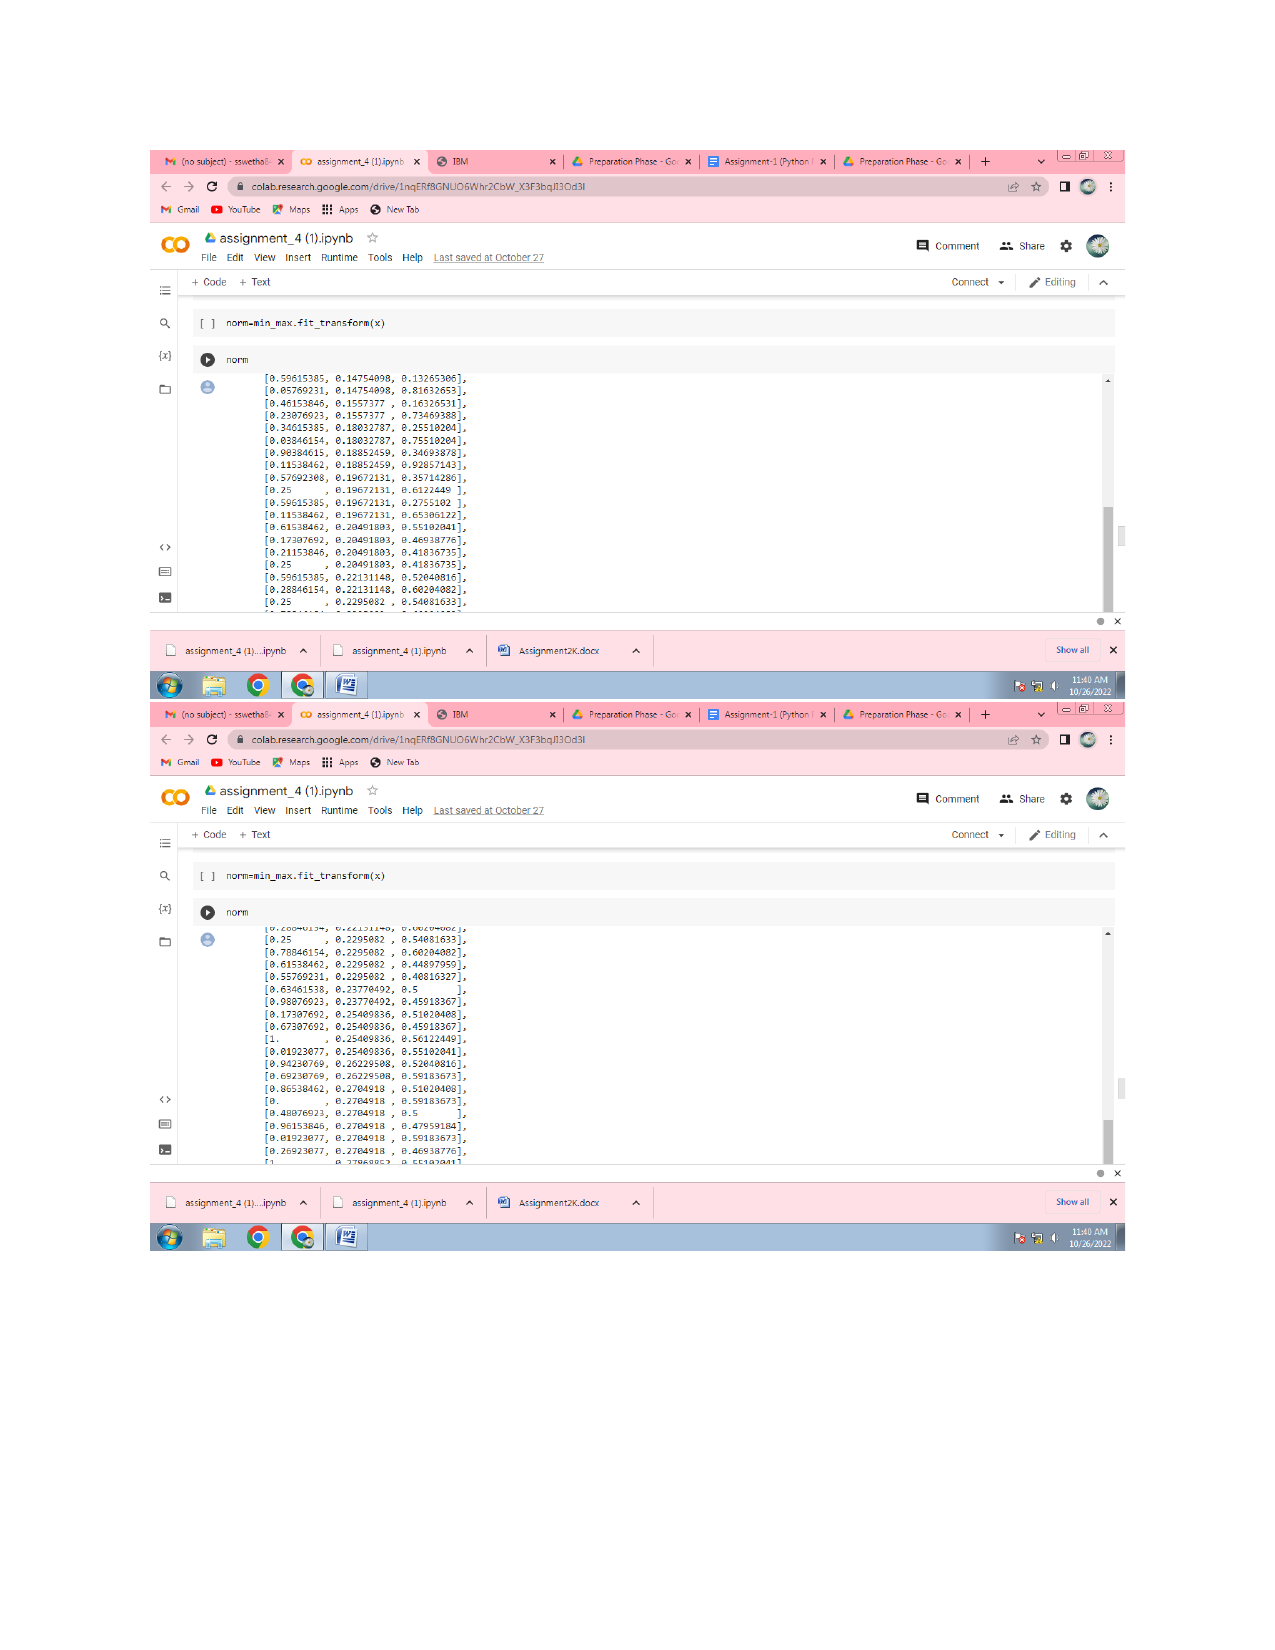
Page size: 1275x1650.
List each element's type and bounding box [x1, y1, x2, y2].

picture [150, 702, 1125, 1251]
picture [150, 150, 1125, 699]
